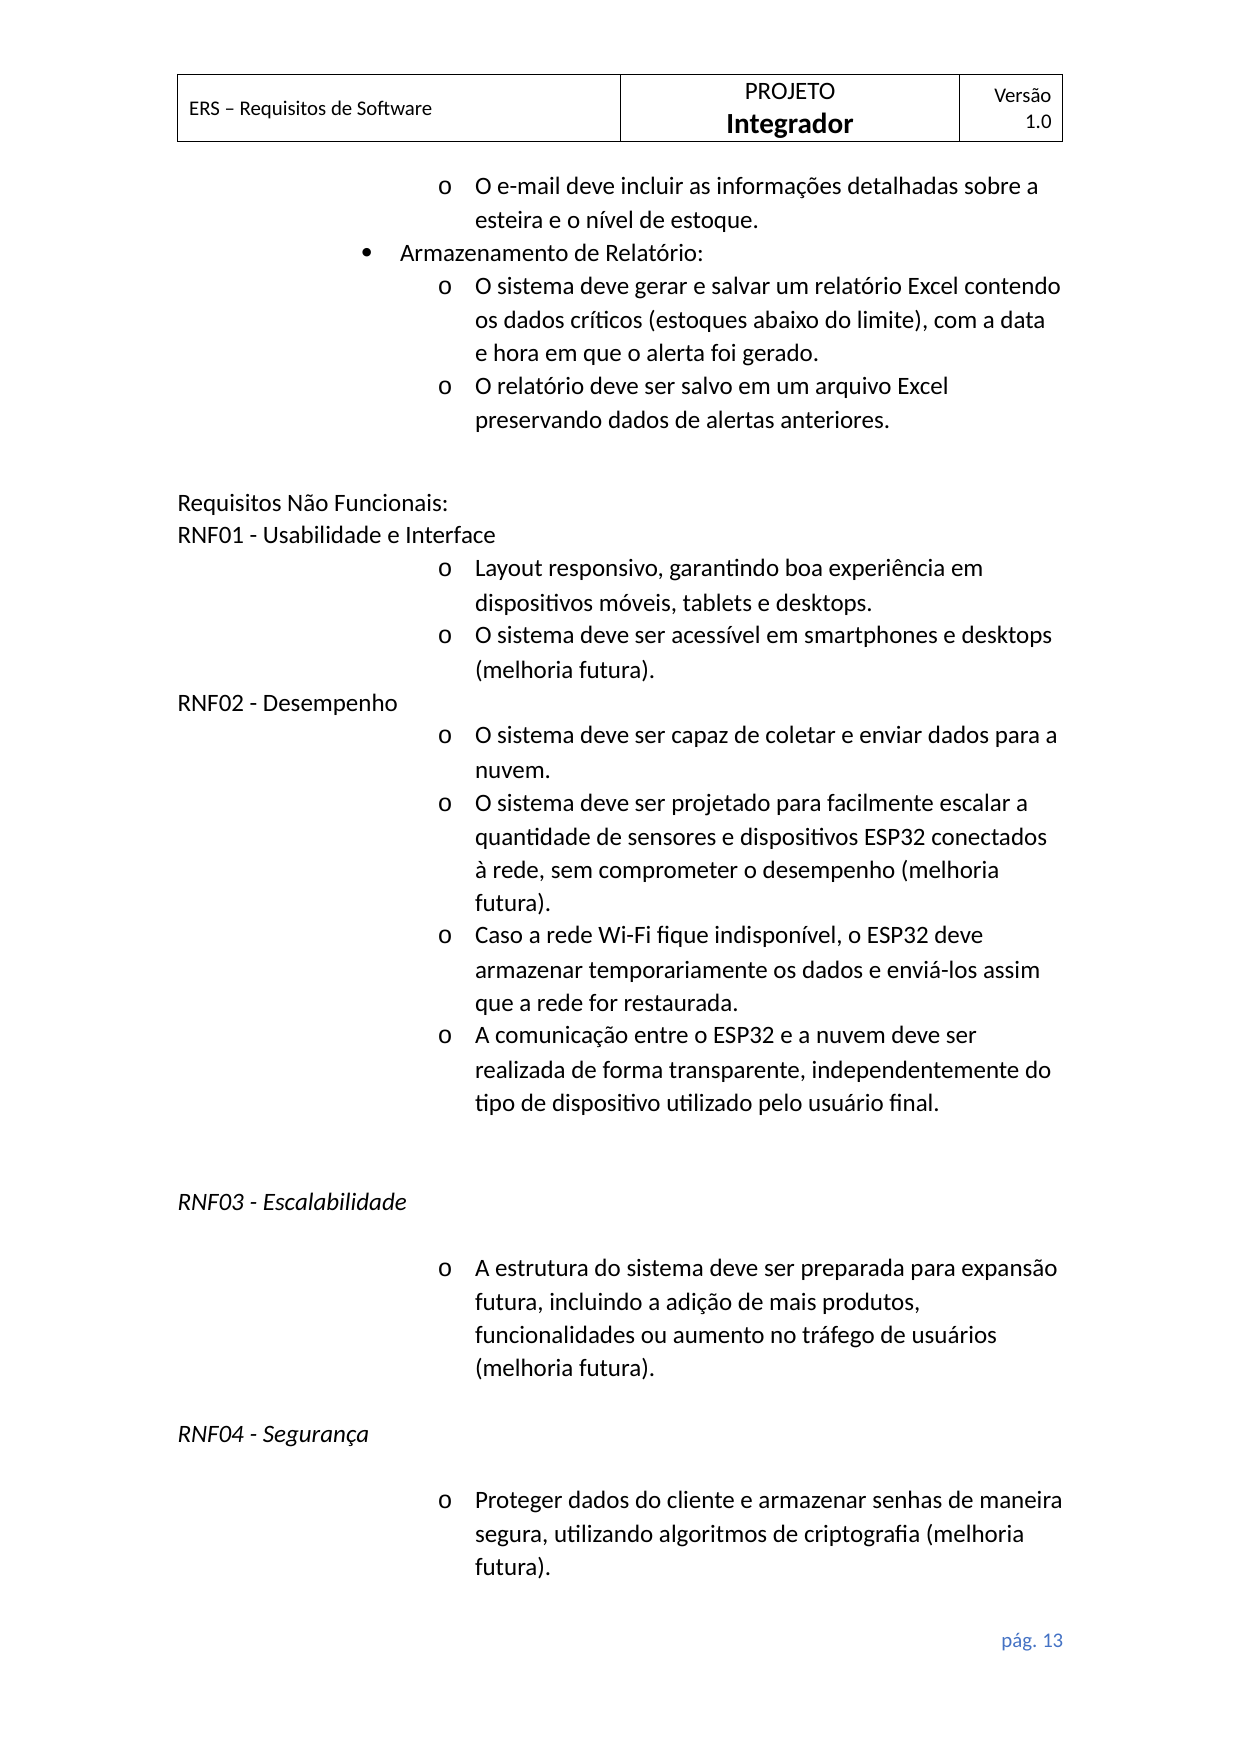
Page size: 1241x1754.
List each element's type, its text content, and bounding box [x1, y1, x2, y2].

list O sistema deve ser projetado para facilmente escalar a quantidade de sensores e dispositivos ESP32 conectados à rede, sem comprometer o desempenho (melhoria futura). [437, 787, 1063, 917]
subtitle Requisitos Não Funcionais: [177, 487, 1063, 517]
list O sistema deve gerar e salvar um relatório Excel contendo os dados críticos (estoques abaixo do limite), com a data e hora em que o alerta foi gerado. [437, 270, 1063, 368]
list O e-mail deve incluir as informações detalhadas sobre a esteira e o nível de estoque. [437, 170, 1063, 235]
list O relatório deve ser salvo em um arquivo Excel preservando dados de alertas anteriores. [437, 370, 1063, 435]
text RNF02 - Desempenho [177, 687, 1063, 717]
list Armazenamento de Relatório: [362, 237, 1063, 268]
list Layout responsivo, garantindo boa experiência em dispositivos móveis, tablets e desktops. [437, 552, 1063, 617]
list A estrutura do sistema deve ser preparada para expansão futura, incluindo a adição de mais produtos, funcionalidades ou aumento no tráfego de usuários (melhoria futura). [437, 1252, 1063, 1382]
subtitle RNF04 - Segurança [177, 1418, 1063, 1448]
list O sistema deve ser acessível em smartphones e desktops (melhoria futura). [437, 619, 1063, 684]
list A comunicação entre o ESP32 e a nuvem deve ser realizada de forma transparente, independentemente do tipo de dispositivo utilizado pelo usuário final. [437, 1019, 1063, 1117]
list Proteger dados do cliente e armazenar senhas de maneira segura, utilizando algoritmos de criptografia (melhoria futura). [437, 1484, 1063, 1582]
subtitle RNF03 - Escalabilidade [177, 1186, 1063, 1216]
list Caso a rede Wi-Fi fique indisponível, o ESP32 deve armazenar temporariamente os dados e enviá-los assim que a rede for restaurada. [437, 919, 1063, 1017]
text RNF01 - Usabilidade e Interface [177, 519, 1063, 550]
list O sistema deve ser capaz de coletar e enviar dados para a nuvem. [437, 719, 1063, 784]
